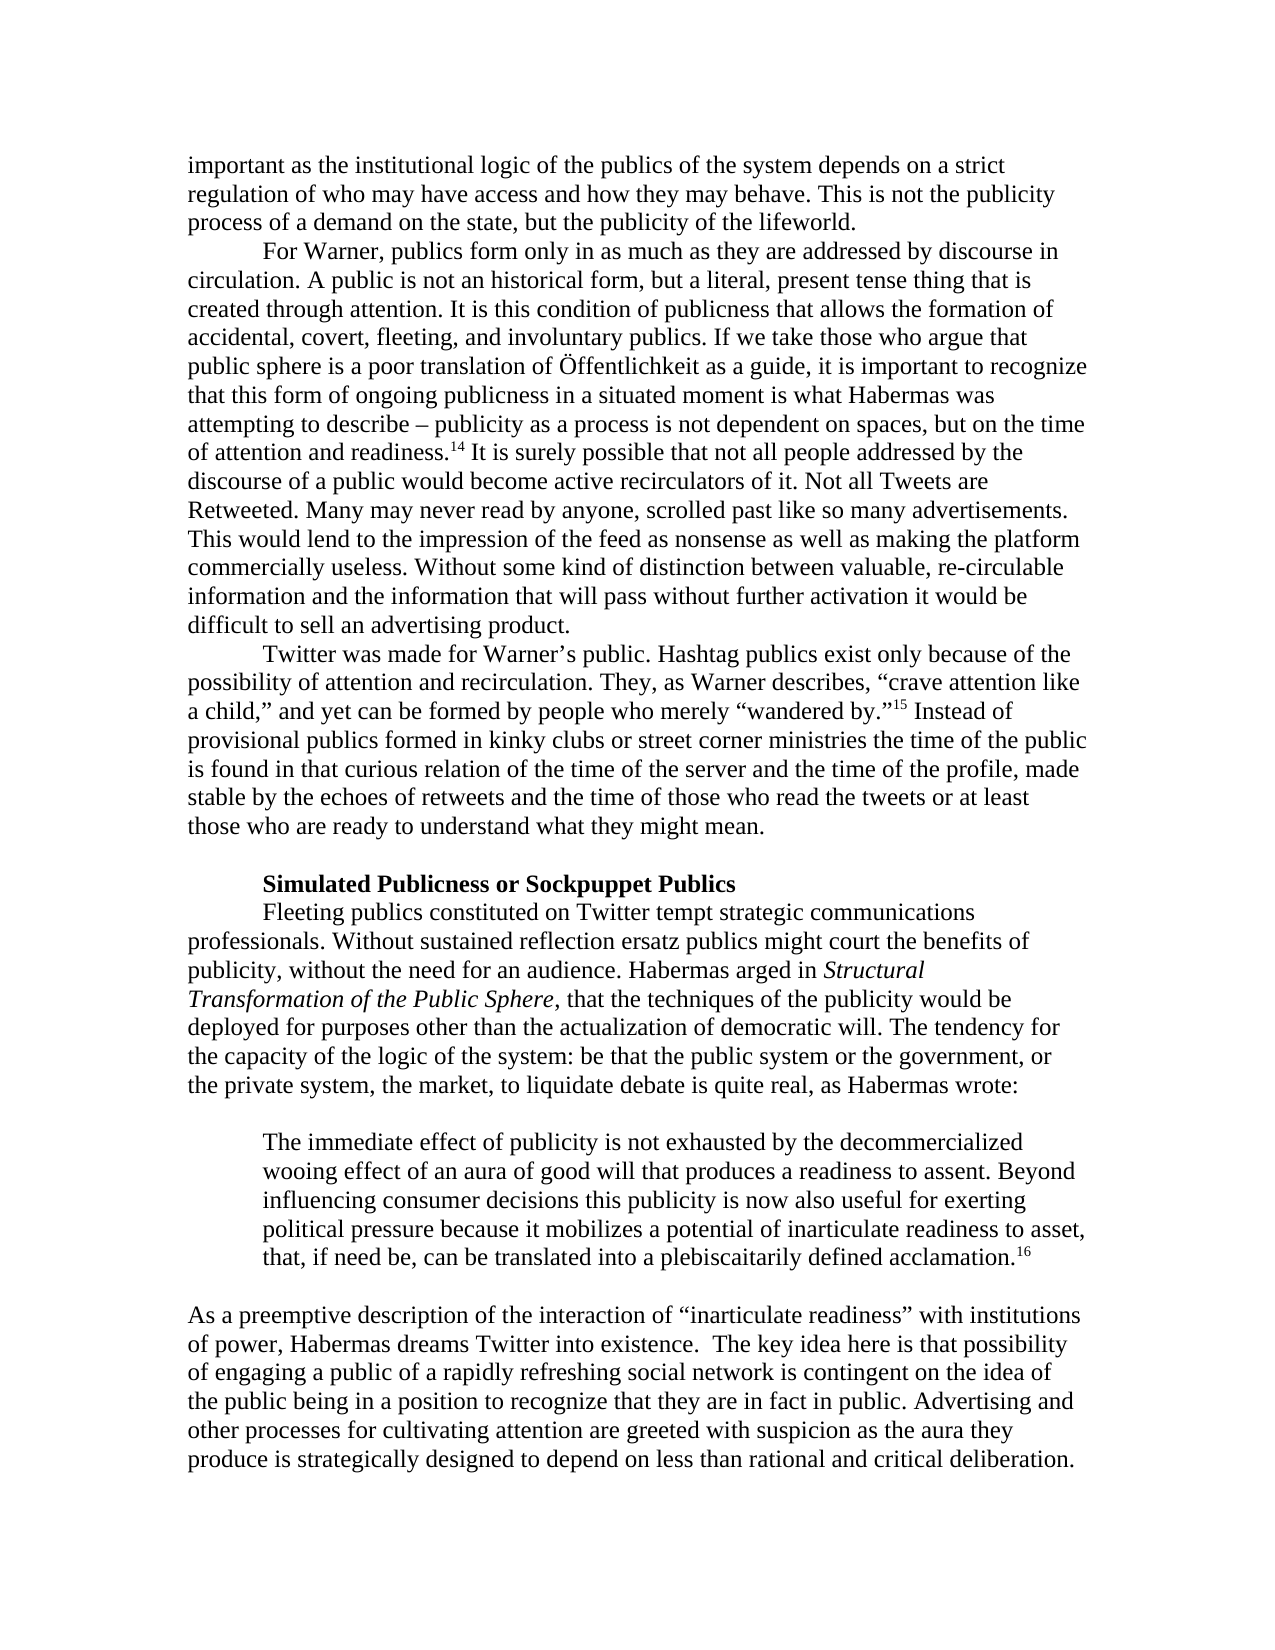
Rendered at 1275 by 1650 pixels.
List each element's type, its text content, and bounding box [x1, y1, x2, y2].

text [187, 1300, 1087, 1472]
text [187, 150, 1087, 236]
text Fleeting publics constituted on Twitter tempt strategic communications professionals. Without sustained reflection ersatz publics might court the benefits of publicity, without the need for an audience. Habermas arged in Structural Transformation of the Public Sphere, that the techniques of the publicity would be deployed for purposes other than the actualization of democratic will. The tendency for the capacity of the logic of the system: be that the public system or the government, or the private system, the market, to liquidate debate is quite real, as Habermas wrote: [187, 897, 1087, 1099]
text Twitter was made for Warner’s public. Hashtag publics exist only because of the possibility of attention and recirculation. They, as Warner describes, “crave attention like a child,” and yet can be formed by people who merely “wandered by.” Instead of provisional publics formed in kinky clubs or street corner ministries the time of the public is found in that curious relation of the time of the server and the time of the profile, made stable by the echoes of retweets and the time of those who read the tweets or at least those who are ready to understand what they might mean. [187, 639, 1087, 840]
text The immediate effect of publicity is not exhausted by the decommercialized wooing effect of an aura of good will that produces a readiness to assent. Beyond influencing consumer decisions this publicity is now also useful for exerting political pressure because it mobilizes a potential of inarticulate readiness to asset, that, if need be, can be translated into a plebiscaitarily defined acclamation. [262, 1127, 1087, 1271]
text Simulated Publicness or Sockpuppet Publics [187, 869, 1087, 897]
text For Warner, publics form only in as much as they are addressed by discourse in circulation. A public is not an historical form, but a literal, present tense thing that is created through attention. It is this condition of publicness that allows the formation of accidental, covert, fleeting, and involuntary publics. If we take those who argue that public sphere is a poor translation of Öffentlichkeit as a guide, it is important to recognize that this form of ongoing publicness in a situated moment is what Habermas was attempting to describe – publicity as a process is not dependent on spaces, but on the time of attention and readiness. It is surely possible that not all people addressed by the discourse of a public would become active recirculators of it. Not all Tweets are Retweeted. Many may never read by anyone, scrolled past like so many advertisements. This would lend to the impression of the feed as nonsense as well as making the platform commercially useless. Without some kind of distinction between valuable, re-circulable information and the information that will pass without further activation it would be difficult to sell an advertising product. [187, 236, 1087, 639]
